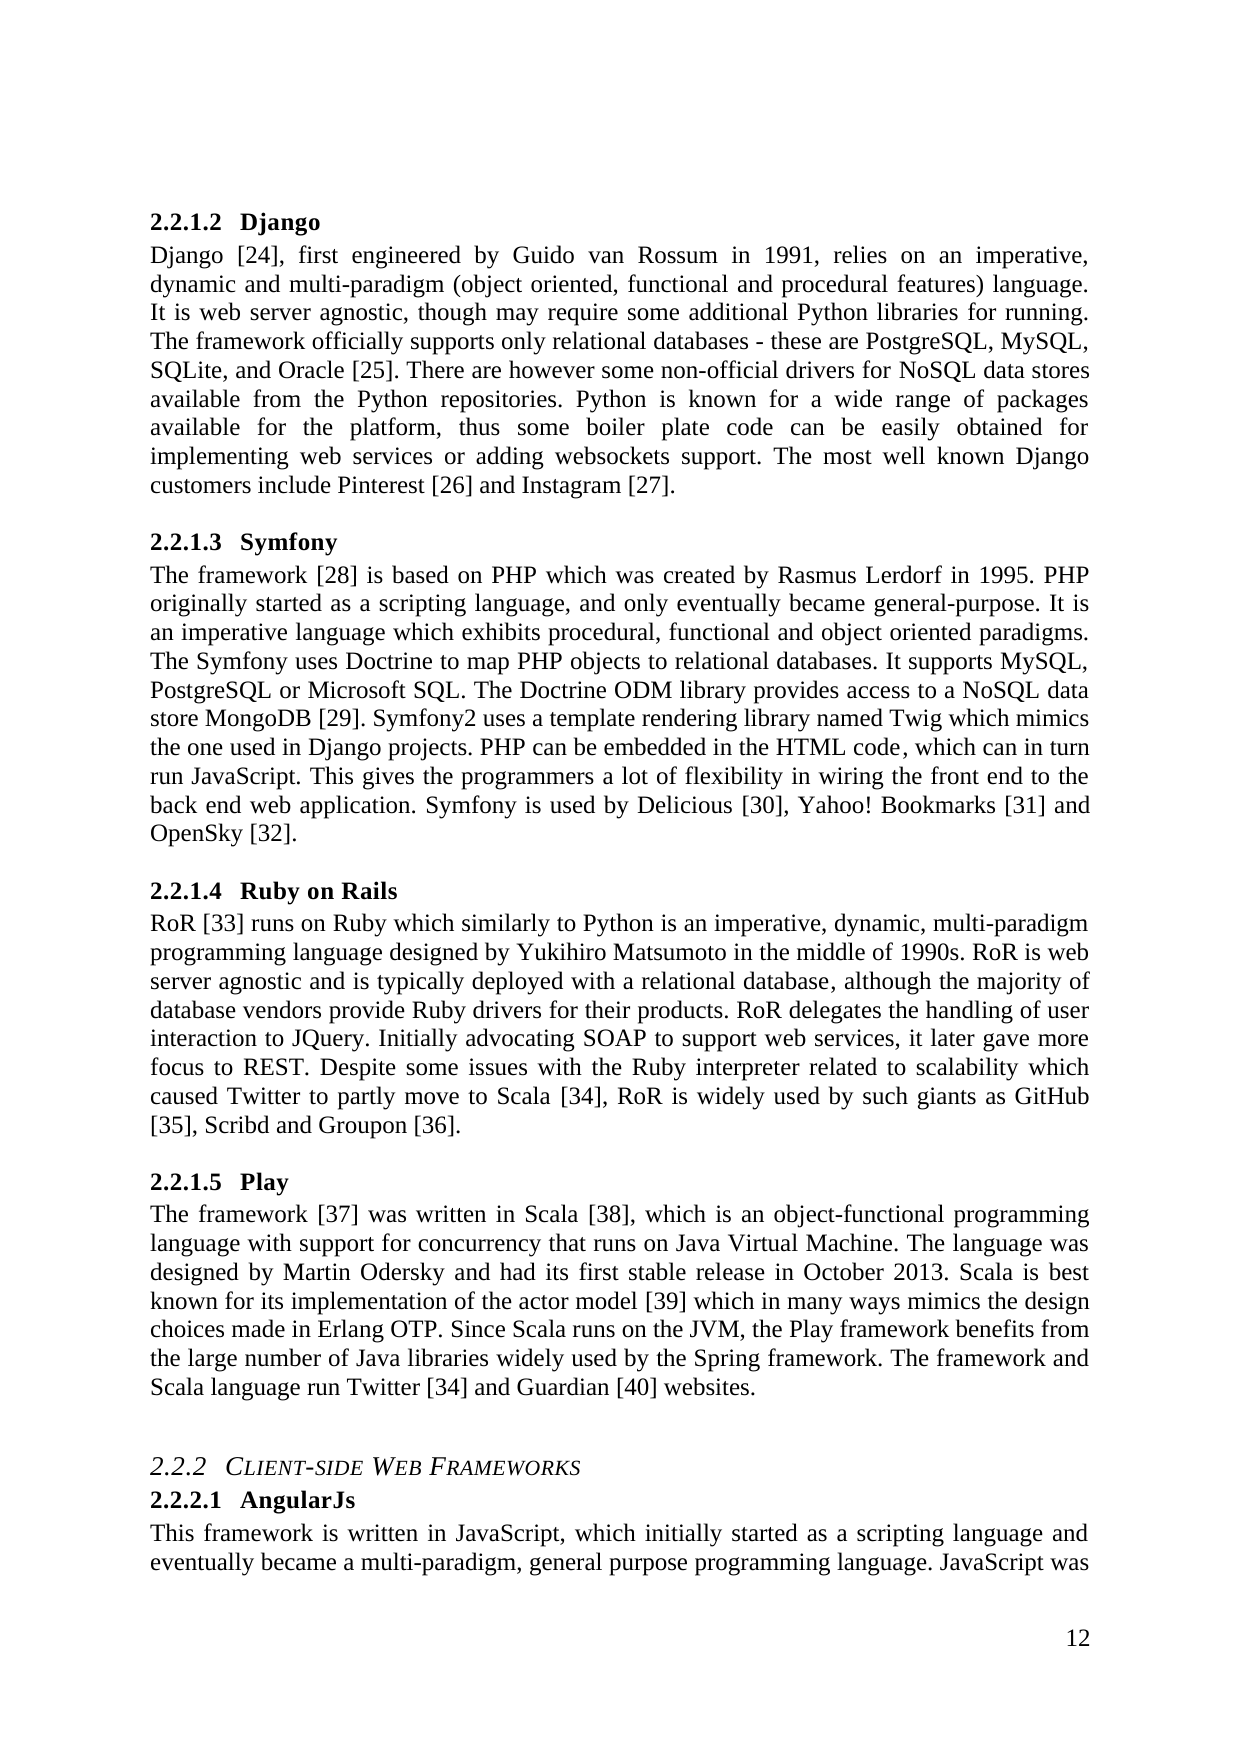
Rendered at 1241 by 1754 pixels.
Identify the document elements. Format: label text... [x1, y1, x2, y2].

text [150, 1518, 1090, 1575]
subtitle Django [150, 207, 1090, 236]
subtitle AngularJs [150, 1486, 1090, 1514]
subtitle Play [150, 1167, 1090, 1196]
text RoR runs on Ruby which similarly to Python is an imperative, dynamic, multi-paradigm programming language designed by Yukihiro Matsumoto in the middle of 1990s. RoR is web server agnostic and is typically deployed with a relational database, although the majority of database vendors provide Ruby drivers for their products. RoR delegates the handling of user interaction to JQuery. Initially advocating SOAP to support web services, it later gave more focus to REST. Despite some issues with the Ruby interpreter related to scalability which caused Twitter to partly move to Scala , RoR is widely used by such giants as GitHub , Scribd and Groupon . [150, 908, 1090, 1138]
subtitle Symfony [150, 527, 1090, 556]
text Django , first engineered by Guido van Rossum in 1991, relies on an imperative, dynamic and multi-paradigm (object oriented, functional and procedural features) language. It is web server agnostic, though may require some additional Python libraries for running. The framework officially supports only relational databases - these are PostgreSQL, MySQL, SQLite, and Oracle . There are however some non-official drivers for NoSQL data stores available from the Python repositories. Python is known for a wide range of packages available for the platform, thus some boiler plate code can be easily obtained for implementing web services or adding websockets support. The most well known Django customers include Pinterest and Instagram . [150, 240, 1090, 499]
subtitle Client-side Web Frameworks [150, 1450, 1090, 1482]
text The framework is based on PHP which was created by Rasmus Lerdorf in 1995. PHP originally started as a scripting language, and only eventually became general-purpose. It is an imperative language which exhibits procedural, functional and object oriented paradigms. The Symfony uses Doctrine to map PHP objects to relational databases. It supports MySQL, PostgreSQL or Microsoft SQL. The Doctrine ODM library provides access to a NoSQL data store MongoDB . Symfony2 uses a template rendering library named Twig which mimics the one used in Django projects. PHP can be embedded in the HTML code, which can in turn run JavaScript. This gives the programmers a lot of flexibility in wiring the front end to the back end web application. Symfony is used by Delicious , Yahoo! Bookmarks and OpenSky . [150, 560, 1090, 847]
text The framework was written in Scala , which is an object-functional programming language with support for concurrency that runs on Java Virtual Machine. The language was designed by Martin Odersky and had its first stable release in October 2013. Scala is best known for its implementation of the actor model which in many ways mimics the design choices made in Erlang OTP. Since Scala runs on the JVM, the Play framework benefits from the large number of Java libraries widely used by the Spring framework. The framework and Scala language run Twitter and Guardian websites. [150, 1199, 1090, 1401]
subtitle Ruby on Rails [150, 876, 1090, 905]
